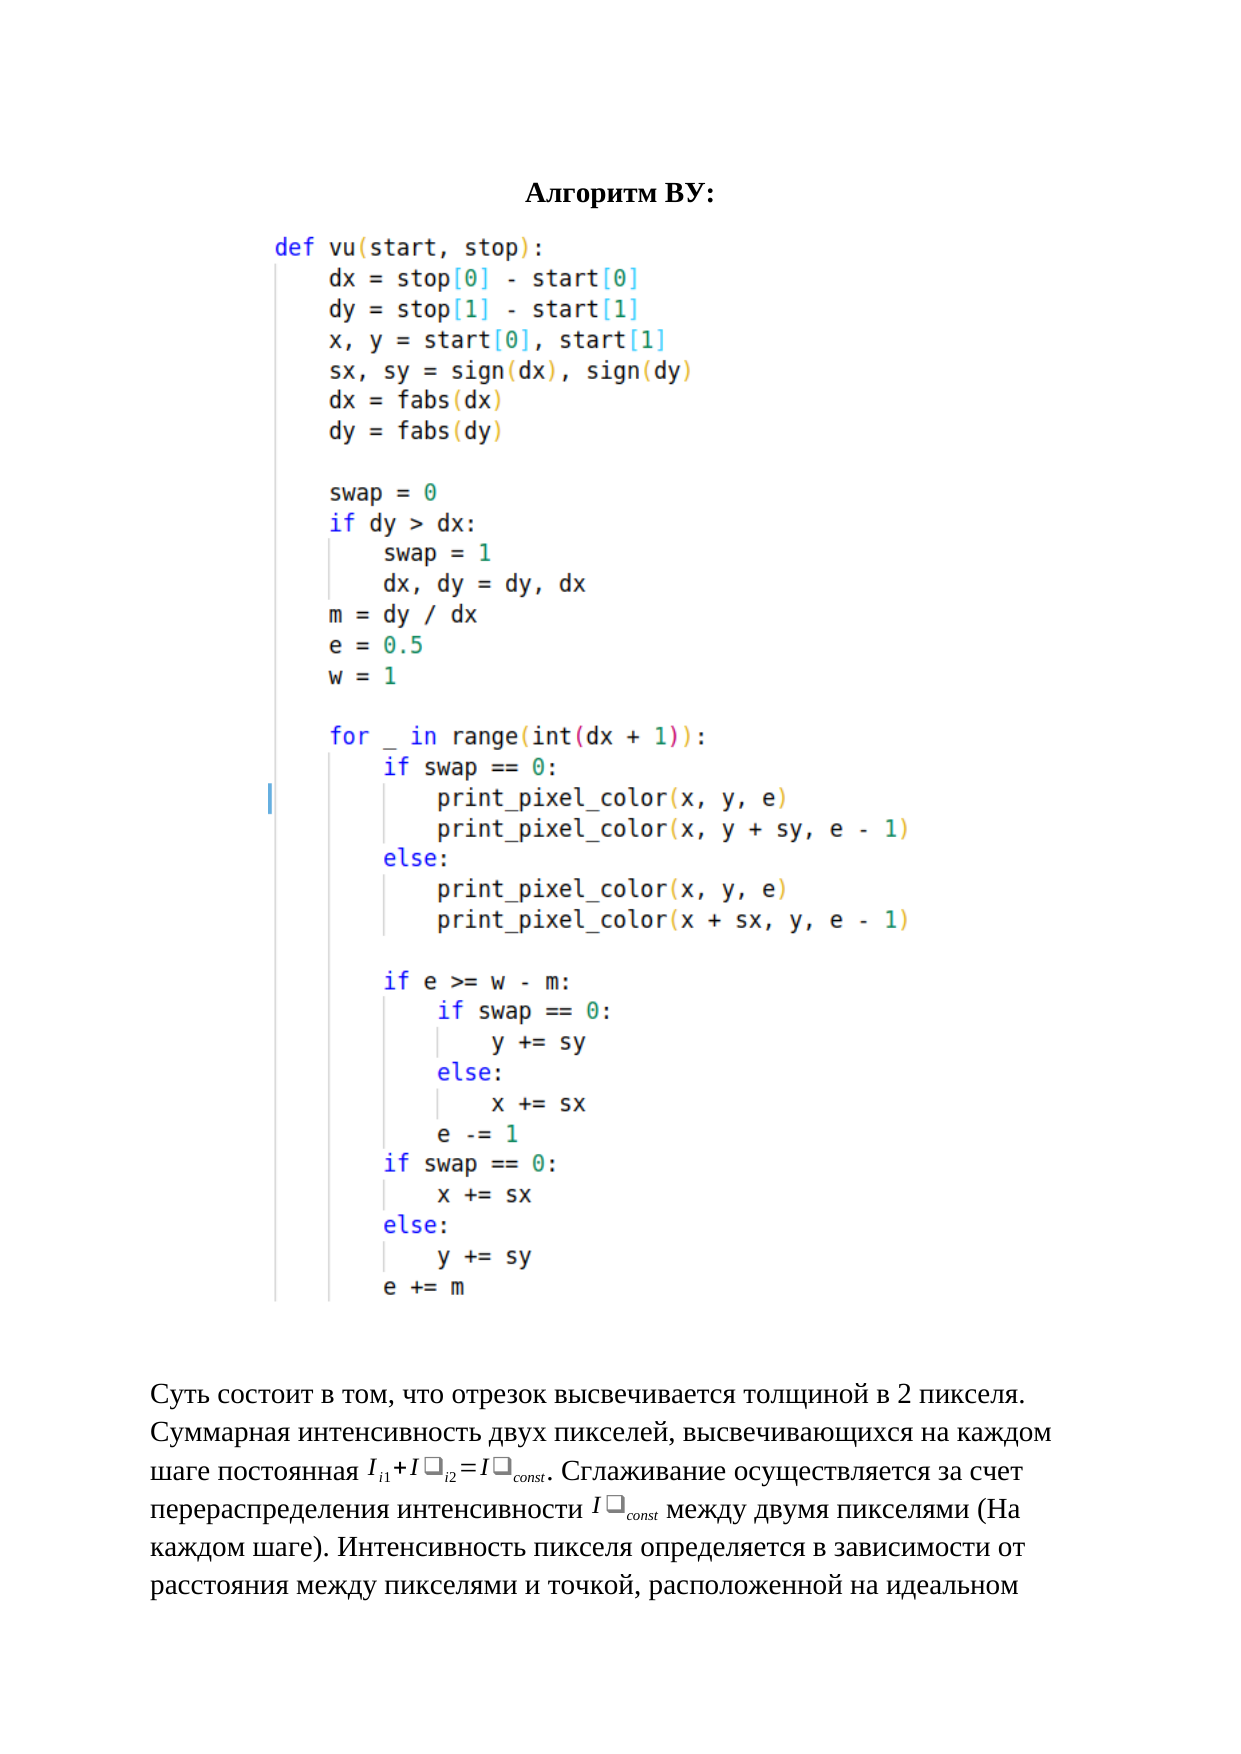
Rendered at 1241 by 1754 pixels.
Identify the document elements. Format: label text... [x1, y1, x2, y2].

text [150, 1376, 1090, 1601]
text Алгоритм ВУ: [150, 175, 1090, 208]
picture [268, 229, 950, 1311]
